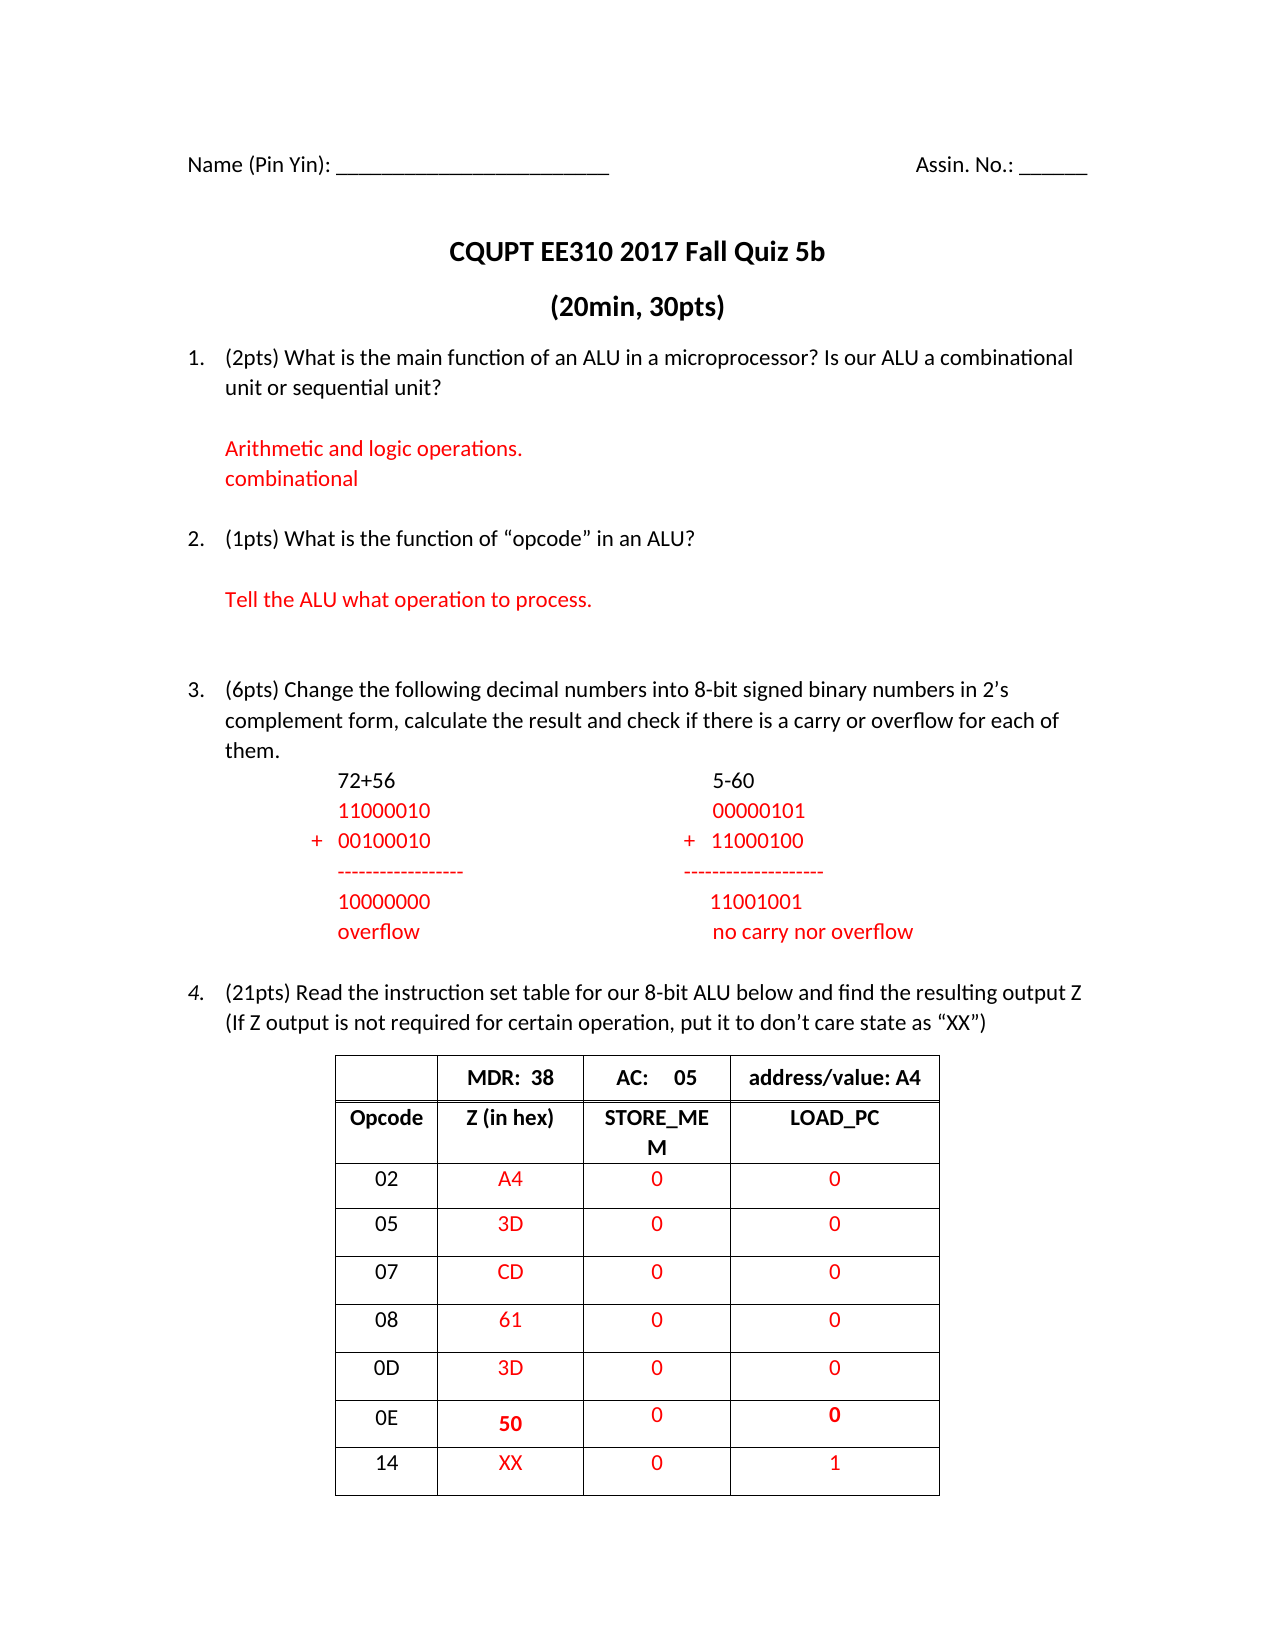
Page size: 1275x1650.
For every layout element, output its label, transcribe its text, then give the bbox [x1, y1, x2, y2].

text CQUPT EE310 2017 Fall Quiz 5b [187, 233, 1087, 269]
table_cell 05 [336, 1209, 437, 1256]
list combinational [225, 464, 1087, 492]
table_cell STORE_MEM [584, 1103, 730, 1163]
text + 00100010 + 11000100 [187, 827, 1087, 855]
table_cell 0E [336, 1401, 437, 1447]
table_cell 61 [438, 1305, 583, 1352]
list (21pts) Read the instruction set table for our 8-bit ALU below and find the resulting output Z (If Z output is not required for certain operation, put it to don’t care state as “XX”) [187, 978, 1087, 1036]
list 11000010 00000101 [337, 796, 1087, 824]
table_cell Opcode [336, 1103, 437, 1163]
table_cell 0 [584, 1209, 730, 1256]
table_cell 0 [584, 1164, 730, 1208]
list ------------------ -------------------- [337, 857, 1087, 885]
table_cell 0 [584, 1257, 730, 1304]
table_cell 0 [731, 1257, 939, 1304]
table_cell 0 [731, 1209, 939, 1256]
list 72+56 5-60 [337, 766, 1087, 794]
table_cell 0 [584, 1305, 730, 1352]
table_cell 1 [731, 1448, 939, 1495]
table_header AC: 05 [584, 1056, 730, 1100]
table_cell 0 [731, 1401, 939, 1447]
list 10000000 11001001 [337, 887, 1087, 915]
table_cell 07 [336, 1257, 437, 1304]
table_cell CD [438, 1257, 583, 1304]
table_cell Z (in hex) [438, 1103, 583, 1163]
list (6pts) Change the following decimal numbers into 8-bit signed binary numbers in 2’s complement form, calculate the result and check if there is a carry or overflow for each of them. [187, 676, 1087, 764]
list (2pts) What is the main function of an ALU in a microprocessor? Is our ALU a combinational unit or sequential unit? [187, 343, 1087, 402]
table_cell 3D [438, 1209, 583, 1256]
table_cell 0 [731, 1305, 939, 1352]
table_cell 3D [438, 1353, 583, 1399]
table_cell 0D [336, 1353, 437, 1399]
list Tell the ALU what operation to process. [225, 585, 1087, 613]
table_header MDR: 38 [438, 1056, 583, 1100]
table_cell 0 [584, 1448, 730, 1495]
table_cell 0 [731, 1353, 939, 1399]
list Arithmetic and logic operations. [225, 434, 1087, 462]
text Name (Pin Yin): ________________________ Assin. No.: ______ [187, 150, 1087, 178]
table_cell 08 [336, 1305, 437, 1352]
table_cell A4 [438, 1164, 583, 1208]
table_cell 0 [731, 1164, 939, 1208]
list (1pts) What is the function of “opcode” in an ALU? [187, 524, 1087, 553]
table_cell 02 [336, 1164, 437, 1208]
table_header [336, 1056, 437, 1100]
table_cell 0 [584, 1401, 730, 1447]
text (20min, 30pts) [187, 288, 1087, 324]
table_cell 50 [438, 1401, 583, 1447]
table_cell LOAD_PC [731, 1103, 939, 1163]
table_header address/value: A4 [731, 1056, 939, 1100]
table_cell 0 [584, 1353, 730, 1399]
list overflow no carry nor overflow [337, 917, 1087, 945]
table_cell XX [438, 1448, 583, 1495]
table_cell 14 [336, 1448, 437, 1495]
